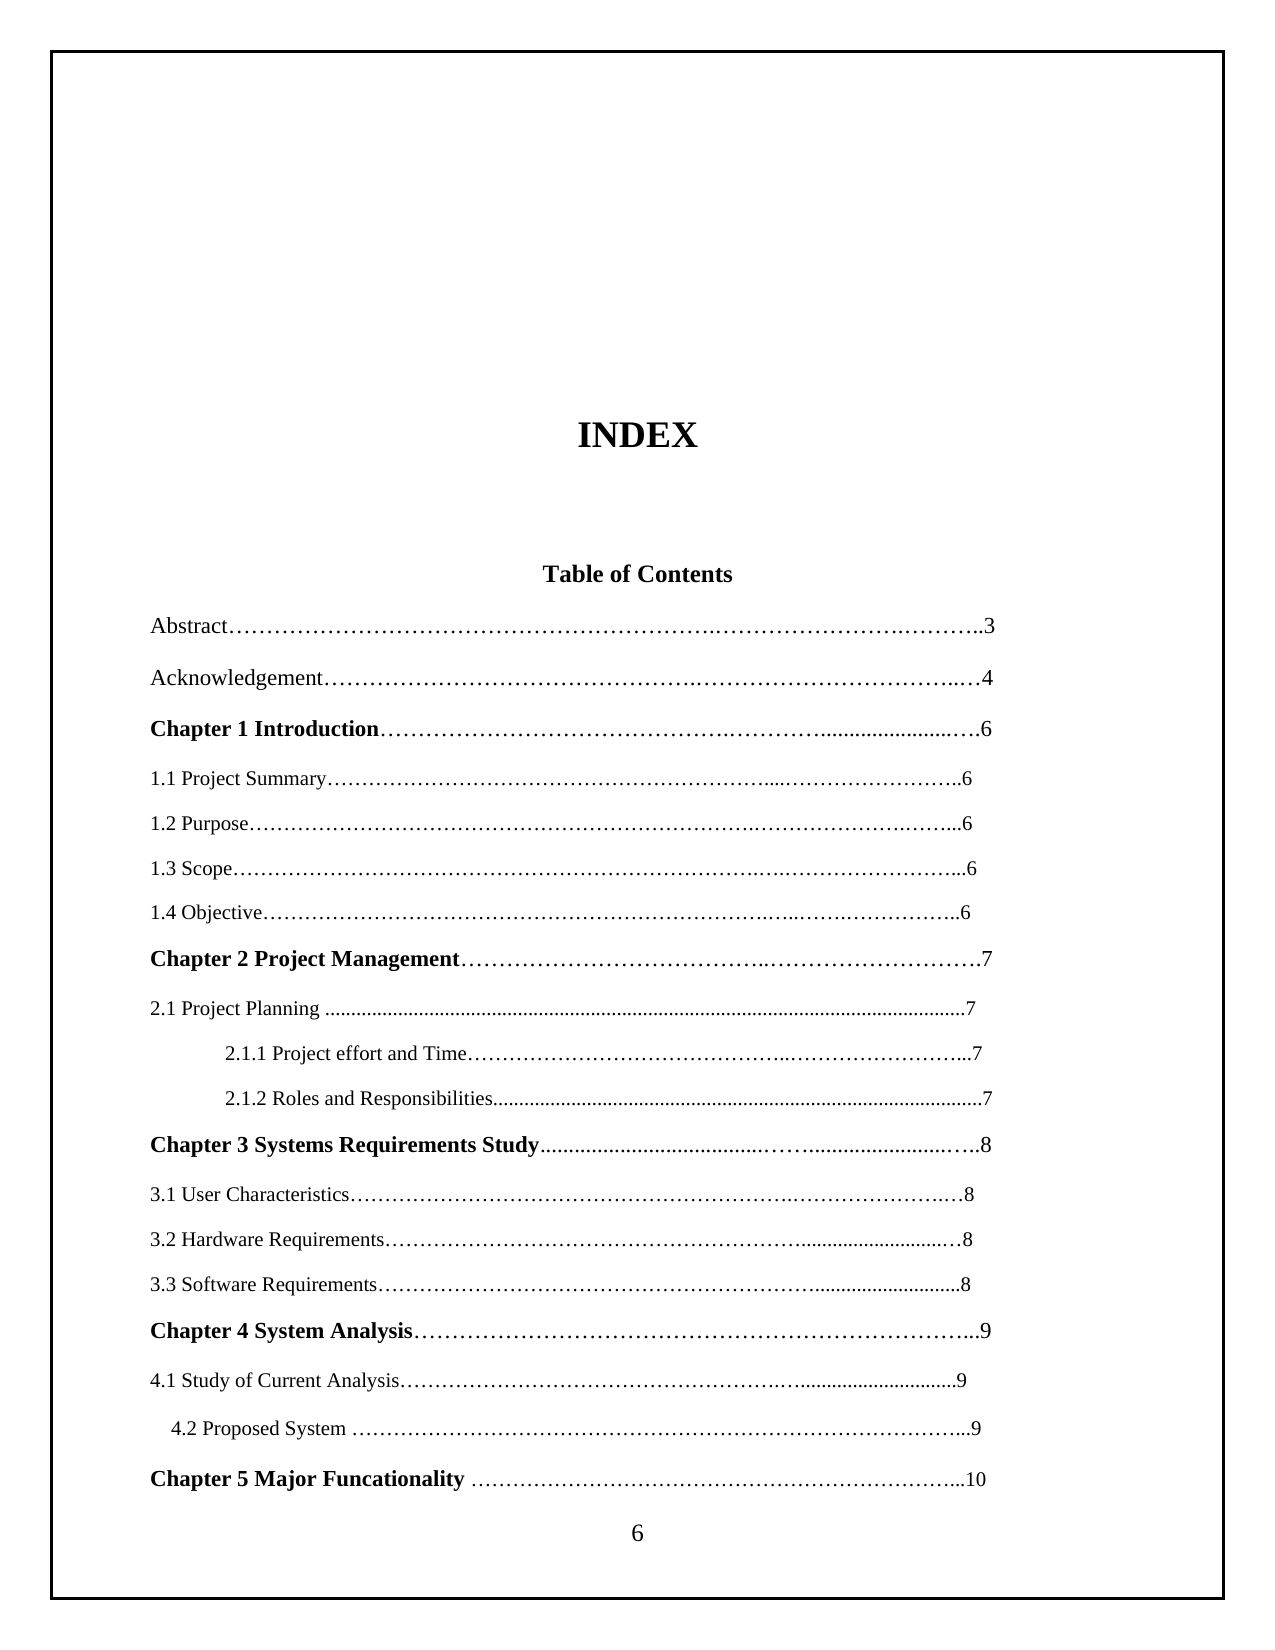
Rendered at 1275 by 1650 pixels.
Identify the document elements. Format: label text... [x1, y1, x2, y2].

text INDEX [150, 412, 1125, 455]
text 1.1 Project Summary………………………………………………………....……………………..6 [150, 766, 1125, 790]
text 1.2 Purpose……………………………………………………………….………………….……...6 [150, 811, 1125, 834]
text 3.3 Software Requirements………………………………………………………............................8 [150, 1272, 1125, 1296]
text 3.2 Hardware Requirements……………………………………………………...........................…8 [150, 1227, 1125, 1251]
text Acknowledgement………………………………………….……………………………..…4 [150, 663, 1125, 690]
text 4.1 Study of Current Analysis……………………………………………….…..............................9 [150, 1368, 1125, 1392]
text Chapter 2 Project Management…………………………………..……………………….7 [150, 945, 1125, 972]
text Table of Contents [150, 559, 1125, 587]
text 3.1 User Characteristics……………………………………………………….………………….…8 [150, 1182, 1125, 1206]
text Chapter 1 Introduction……………………………………….………….......................….6 [150, 714, 1125, 741]
text Chapter 3 Systems Requirements Study.......................................……........................…..8 [150, 1131, 1125, 1157]
text 2.1.1 Project effort and Time………………………………………..……………………...7 [150, 1041, 1125, 1065]
text 2.1 Project Planning ...........................................................................................................................7 [150, 996, 1125, 1020]
text 1.3 Scope………………………………………………………………….….……………………...6 [150, 855, 1125, 879]
text 1.4 Objective……………………………………………………………….…..…….……………..6 [150, 900, 1125, 924]
text 2.1.2 Roles and Responsibilities..............................................................................................7 [150, 1086, 1125, 1110]
text Chapter 5 Major Funcationality ……………………………………………………………...10 [150, 1464, 1125, 1491]
text 4.2 Proposed System ……………………………………………………………………………...9 [150, 1416, 1125, 1440]
text Abstract……………………………………………………….…………………….………..3 [150, 612, 1125, 639]
text Chapter 4 System Analysis………………………………………………………………...9 [150, 1317, 1125, 1343]
